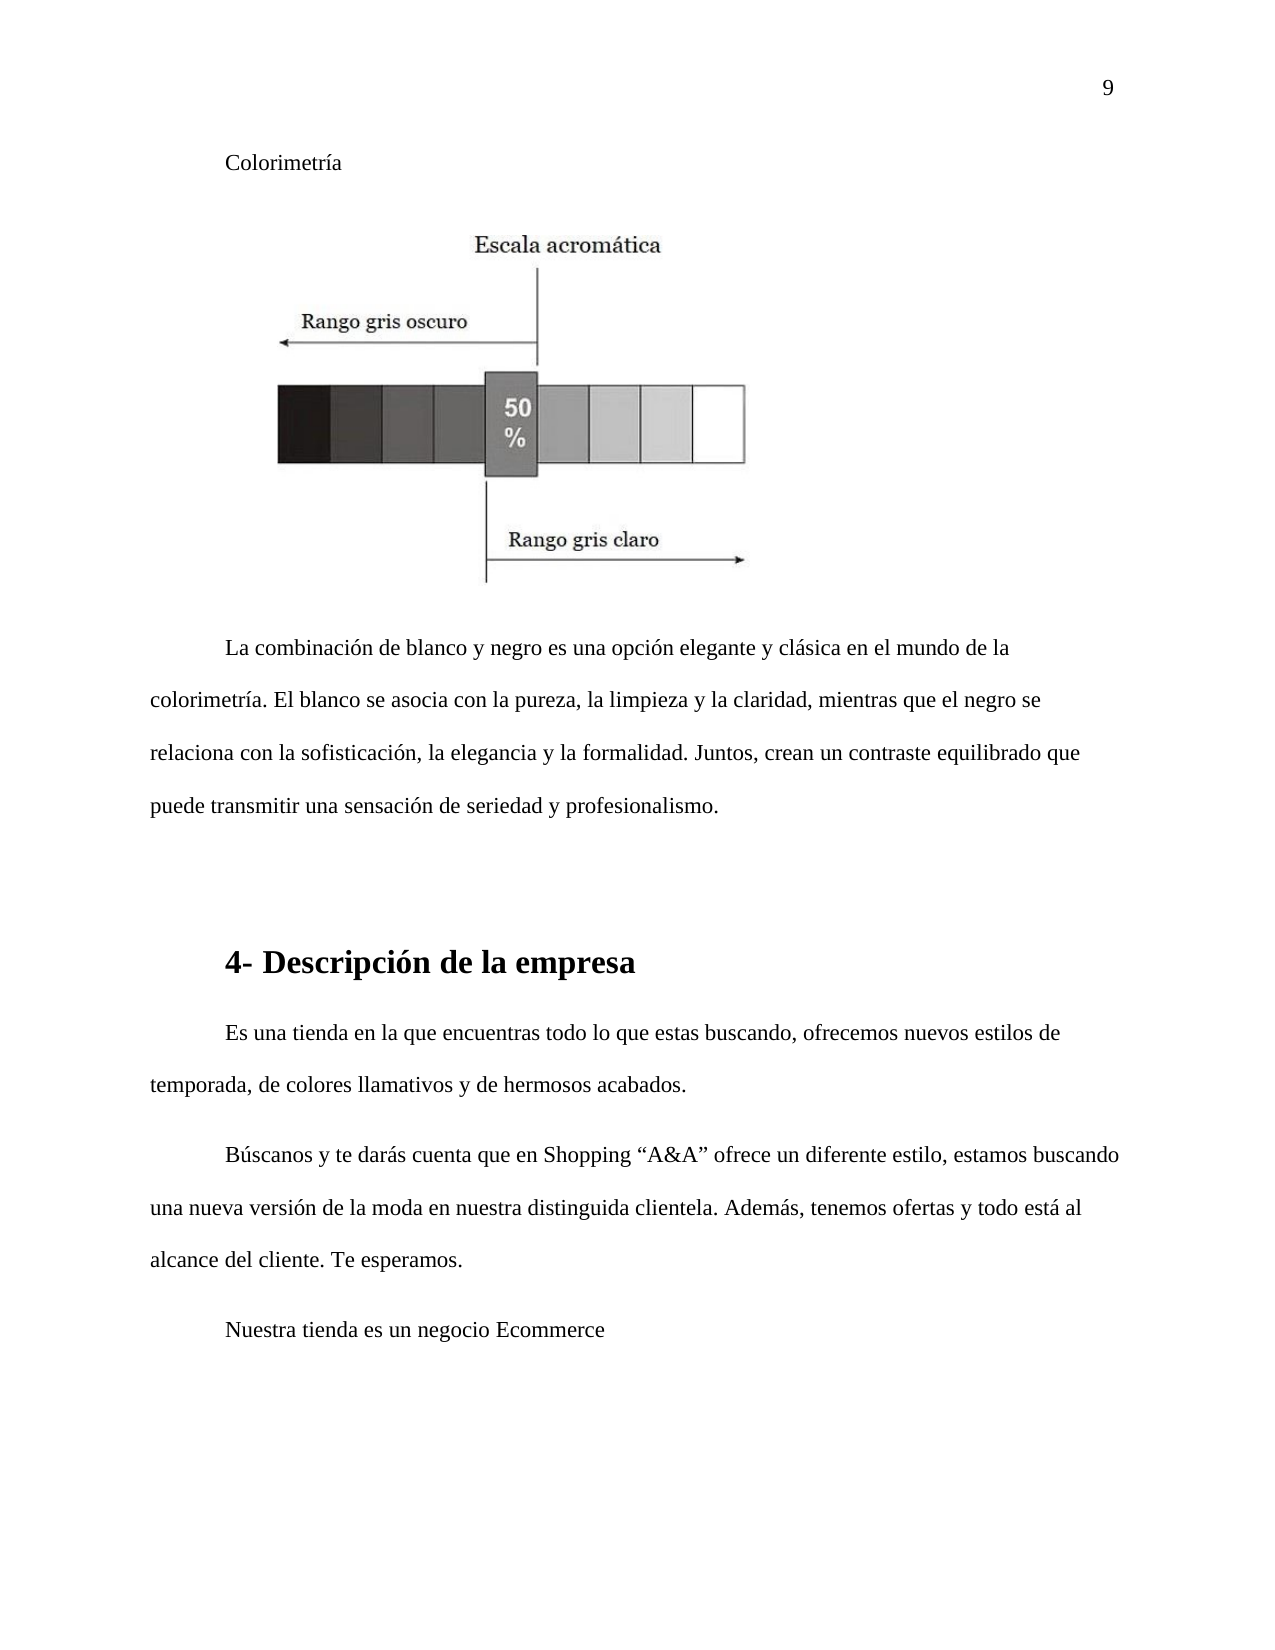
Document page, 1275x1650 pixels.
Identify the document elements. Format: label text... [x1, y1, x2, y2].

text Búscanos y te darás cuenta que en Shopping “A&A” ofrece un diferente estilo, estamos buscando una nueva versión de la moda en nuestra distinguida clientela. Además, tenemos ofertas y todo está al alcance del cliente. Te esperamos. [150, 1141, 1122, 1273]
text Es una tienda en la que encuentras todo lo que estas buscando, ofrecemos nuevos estilos de temporada, de colores llamativos y de hermosos acabados. [150, 1019, 1063, 1098]
text Colorimetría [225, 149, 1248, 176]
text La combinación de blanco y negro es una opción elegante y clásica en el mundo de la colorimetría. El blanco se asocia con la pureza, la limpieza y la claridad, mientras que el negro se relaciona con la sofisticación, la elegancia y la formalidad. Juntos, crean un contraste equilibrado que puede transmitir una sensación de seriedad y profesionalismo. [150, 634, 1116, 818]
text Nuestra tienda es un negocio Ecommerce [225, 1316, 1248, 1342]
subtitle Descripción de la empresa [225, 942, 1248, 980]
picture [277, 235, 750, 586]
